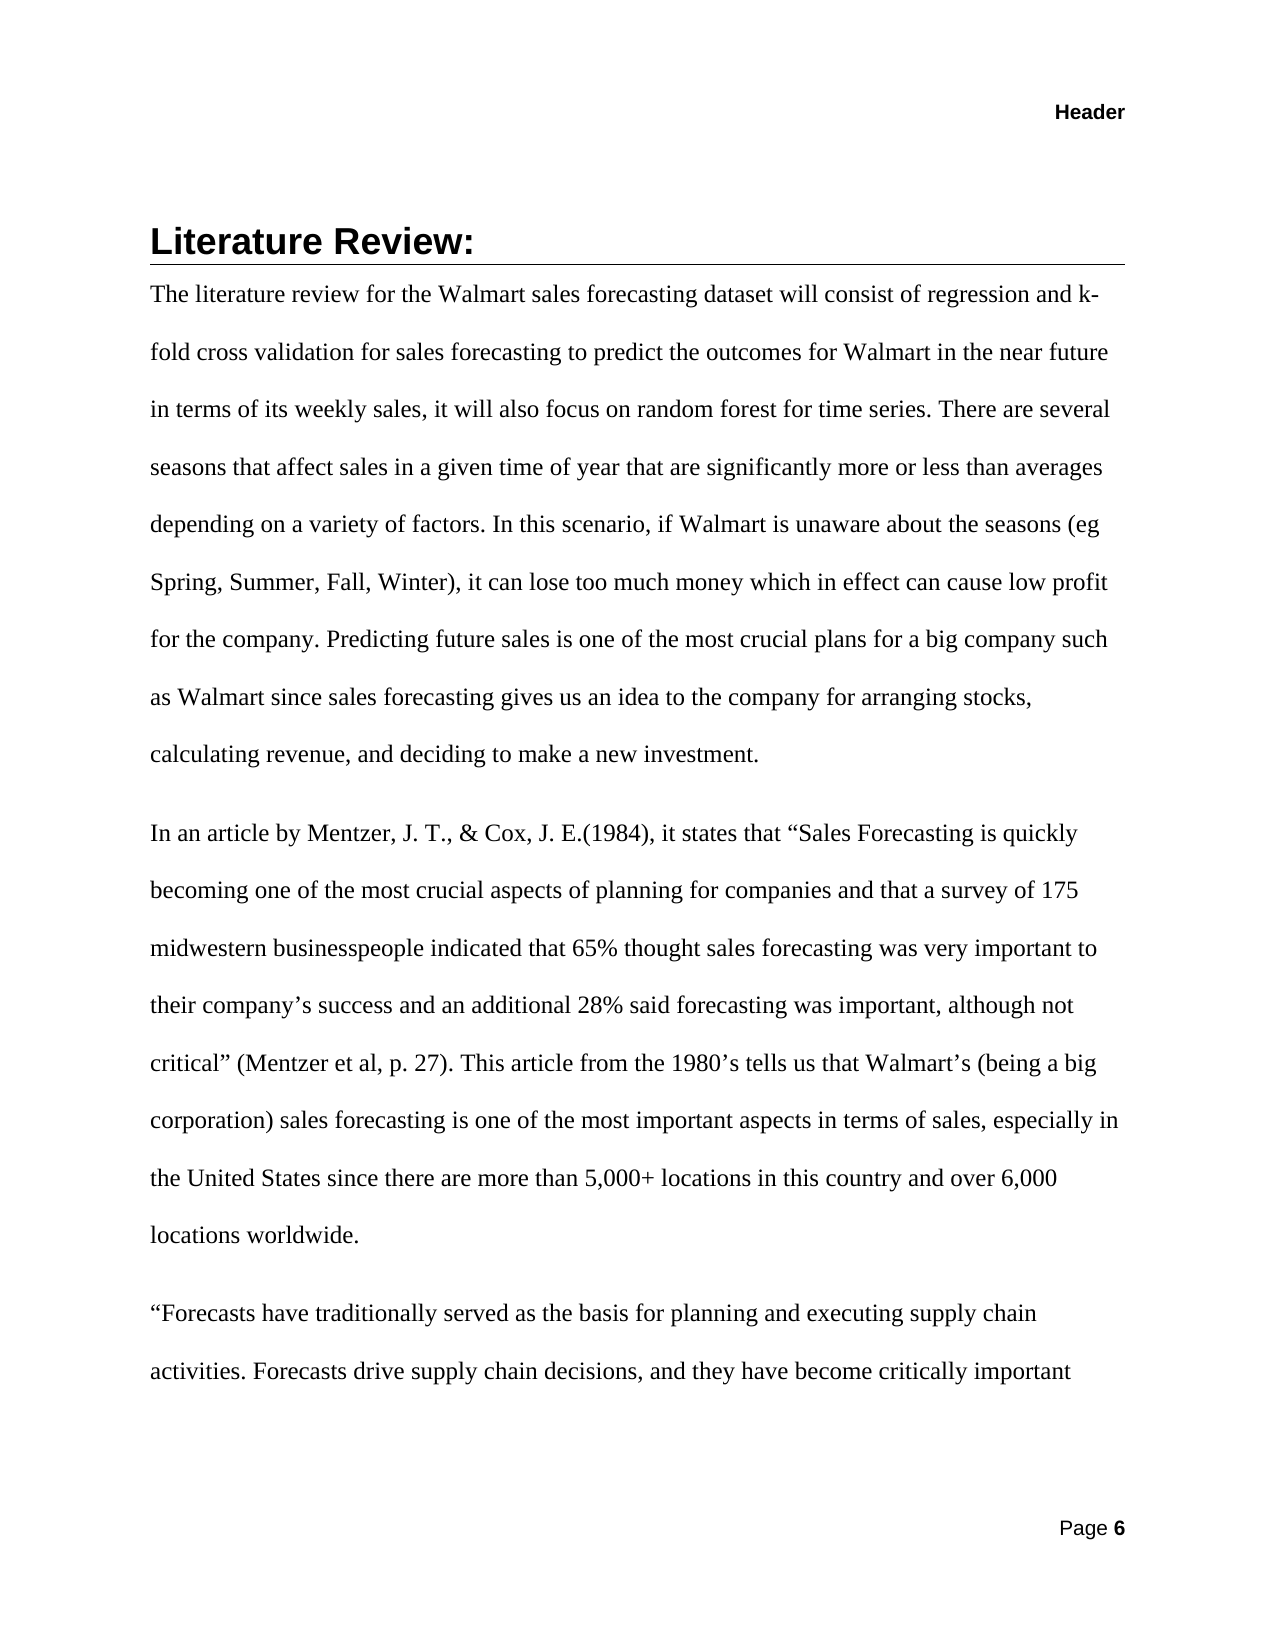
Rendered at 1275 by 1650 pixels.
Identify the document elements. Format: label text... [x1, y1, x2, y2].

subtitle Literature Review: [150, 219, 1125, 264]
text In an article by Mentzer, J. T., & Cox, J. E.(1984), it states that “Sales Forecasting is quickly becoming one of the most crucial aspects of planning for companies and that a survey of 175 midwestern businesspeople indicated that 65% thought sales forecasting was very important to their company’s success and an additional 28% said forecasting was important, although not critical” (Mentzer et al, p. 27). This article from the 1980’s tells us that Walmart’s (being a big corporation) sales forecasting is one of the most important aspects in terms of sales, especially in the United States since there are more than 5,000+ locations in this country and over 6,000 locations worldwide. [150, 818, 1125, 1249]
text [150, 1298, 1125, 1385]
text The literature review for the Walmart sales forecasting dataset will consist of regression and k-fold cross validation for sales forecasting to predict the outcomes for Walmart in the near future in terms of its weekly sales, it will also focus on random forest for time series. There are several seasons that affect sales in a given time of year that are significantly more or less than averages depending on a variety of factors. In this scenario, if Walmart is unaware about the seasons (eg Spring, Summer, Fall, Winter), it can lose too much money which in effect can cause low profit for the company. Predicting future sales is one of the most crucial plans for a big company such as Walmart since sales forecasting gives us an idea to the company for arranging stocks, calculating revenue, and deciding to make a new investment. [150, 279, 1125, 768]
